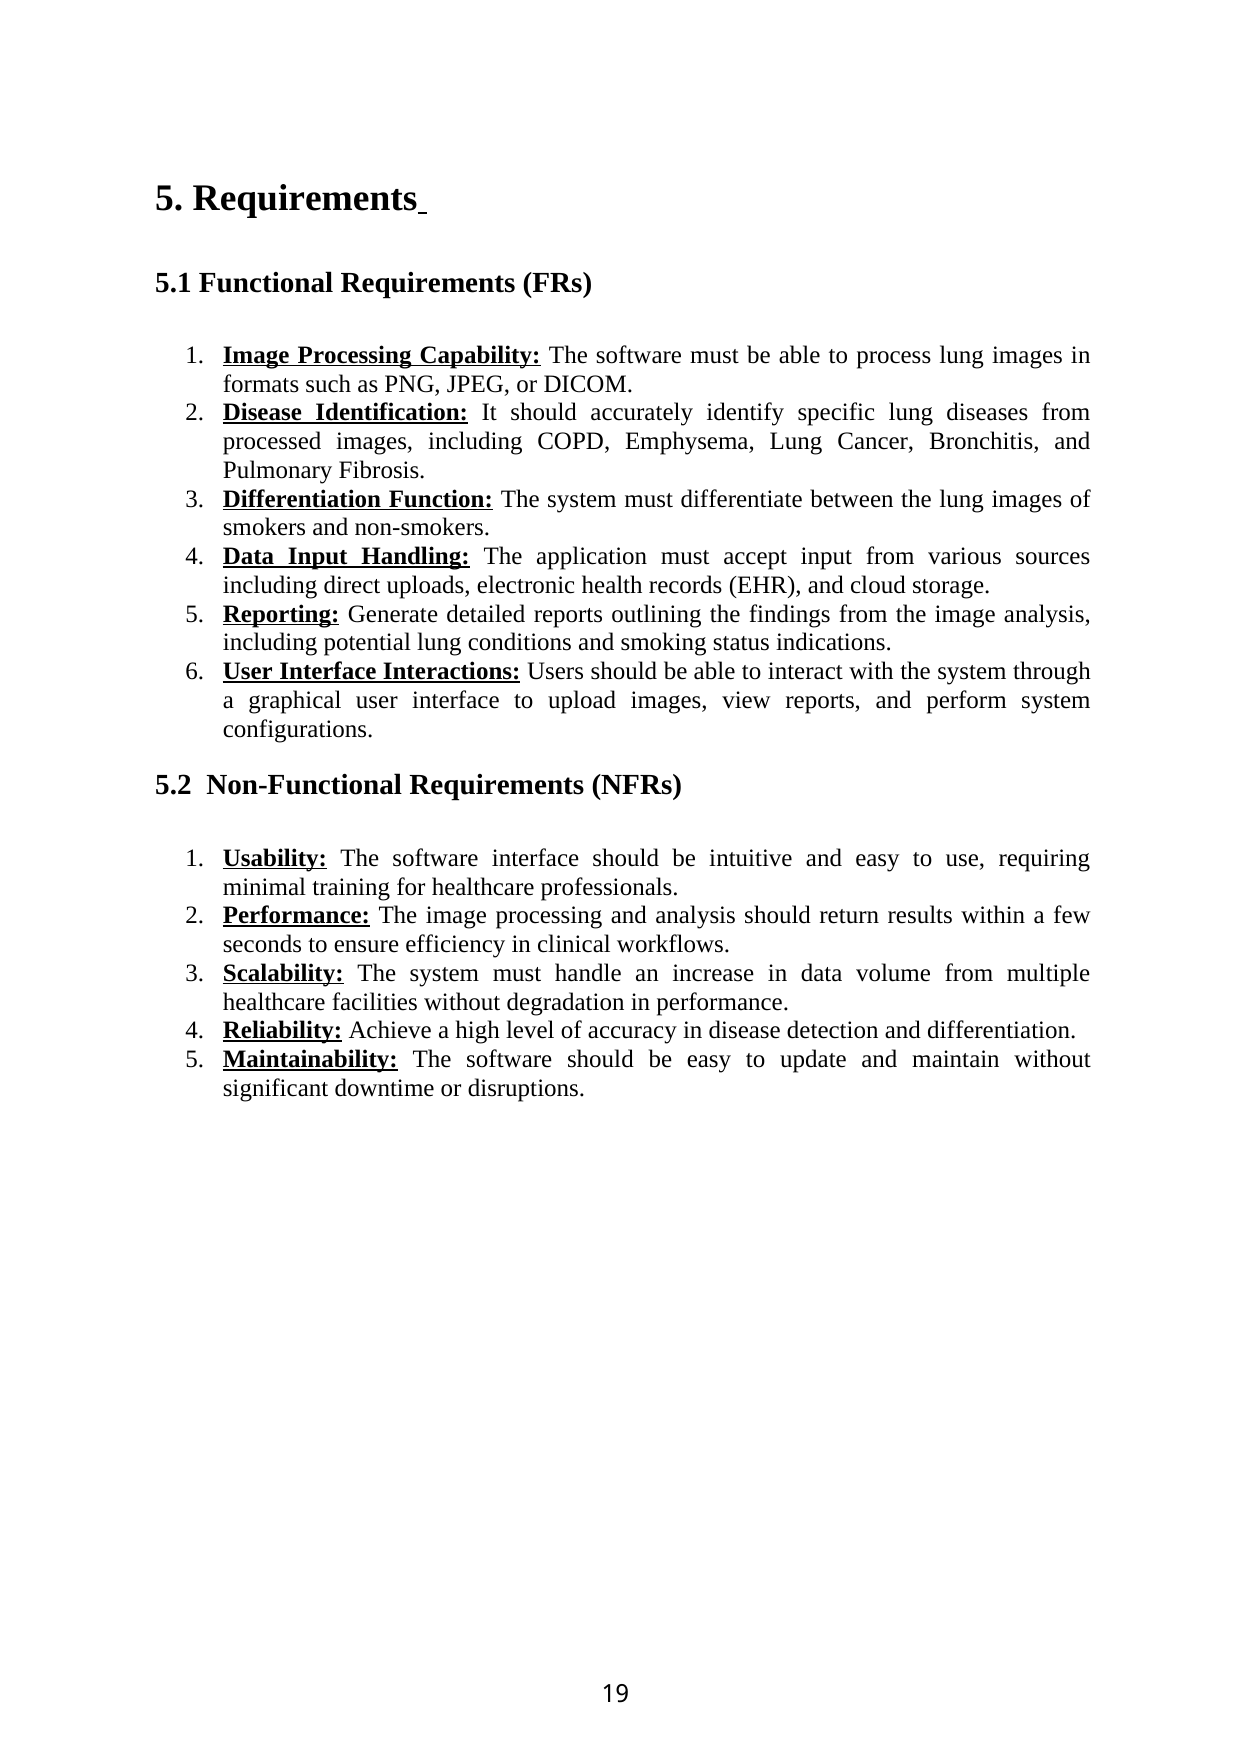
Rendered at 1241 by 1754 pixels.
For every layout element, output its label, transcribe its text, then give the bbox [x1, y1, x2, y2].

list Performance: The image processing and analysis should return results within a few seconds to ensure efficiency in clinical workflows. [185, 900, 1091, 958]
list Usability: The software interface should be intuitive and easy to use, requiring minimal training for healthcare professionals. [185, 843, 1091, 900]
list Reliability: Achieve a high level of accuracy in disease detection and differentiation. [185, 1015, 1091, 1044]
subtitle 5.2 Non-Functional Requirements (NFRs) [155, 767, 1114, 801]
list Data Input Handling: The application must accept input from various sources including direct uploads, electronic health records (EHR), and cloud storage. [185, 541, 1091, 599]
list User Interface Interactions: Users should be able to interact with the system through a graphical user interface to upload images, view reports, and perform system configurations. [185, 656, 1091, 742]
list Scalability: The system must handle an increase in data volume from multiple healthcare facilities without degradation in performance. [185, 958, 1091, 1015]
list Differentiation Function: The system must differentiate between the lung images of smokers and non-smokers. [185, 484, 1091, 541]
list Disease Identification: It should accurately identify specific lung diseases from processed images, including COPD, Emphysema, Lung Cancer, Bronchitis, and Pulmonary Fibrosis. [185, 397, 1091, 484]
subtitle 5. Requirements [155, 175, 1114, 218]
list Image Processing Capability: The software must be able to process lung images in formats such as PNG, JPEG, or DICOM. [185, 340, 1091, 397]
subtitle 5.1 Functional Requirements (FRs) [155, 265, 1114, 298]
list Maintainability: The software should be easy to update and maintain without significant downtime or disruptions. [185, 1044, 1091, 1102]
list Reporting: Generate detailed reports outlining the findings from the image analysis, including potential lung conditions and smoking status indications. [185, 599, 1091, 656]
